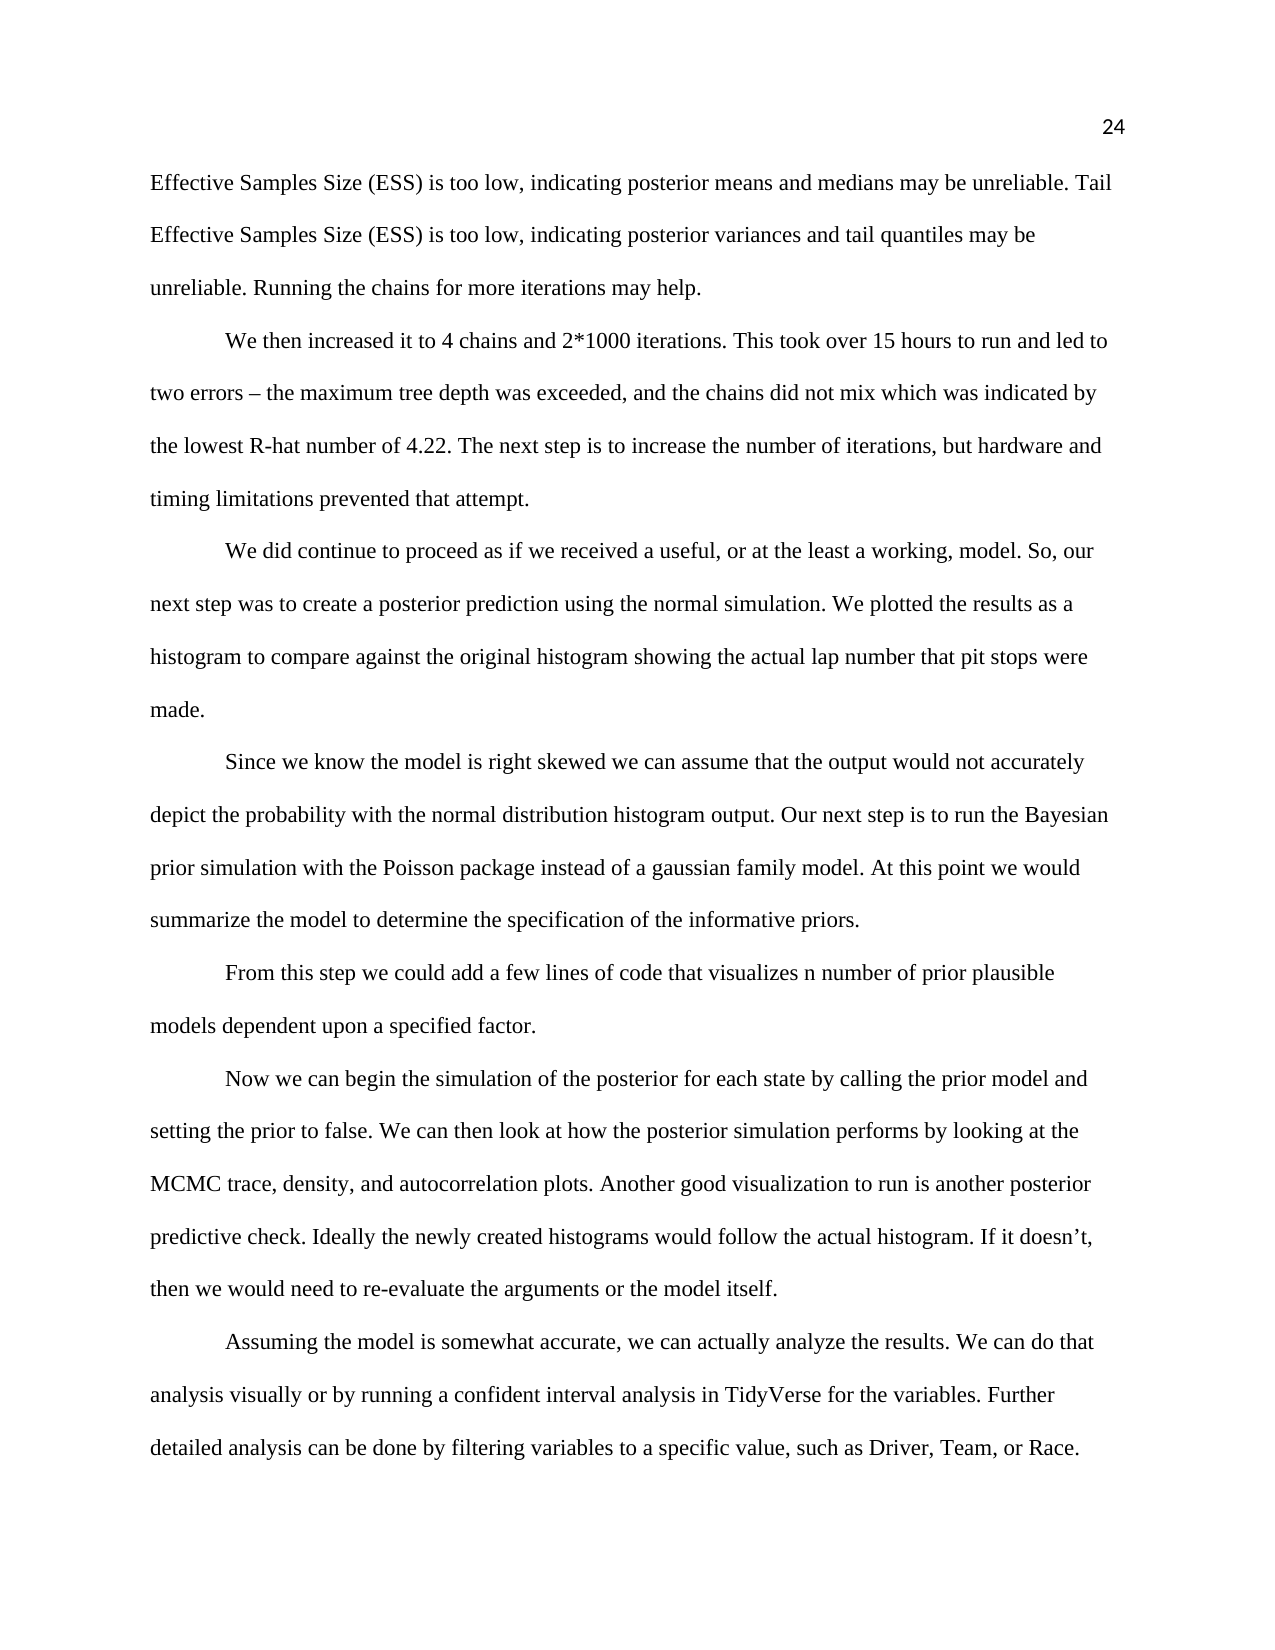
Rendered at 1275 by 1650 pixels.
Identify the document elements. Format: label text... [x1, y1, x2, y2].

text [150, 168, 1125, 300]
text Assuming the model is somewhat accurate, we can actually analyze the results. We can do that analysis visually or by running a confident interval analysis in TidyVerse for the variables. Further detailed analysis can be done by filtering variables to a specific value, such as Driver, Team, or Race. [150, 1328, 1125, 1460]
text From this step we could add a few lines of code that visualizes n number of prior plausible models dependent upon a specified factor. [150, 959, 1125, 1038]
text Now we can begin the simulation of the posterior for each state by calling the prior model and setting the prior to false. We can then look at how the posterior simulation performs by looking at the MCMC trace, density, and autocorrelation plots. Another good visualization to run is another posterior predictive check. Ideally the newly created histograms would follow the actual histogram. If it doesn’t, then we would need to re-evaluate the arguments or the model itself. [150, 1064, 1125, 1302]
text We then increased it to 4 chains and 2*1000 iterations. This took over 15 hours to run and led to two errors – the maximum tree depth was exceeded, and the chains did not mix which was indicated by the lowest R-hat number of 4.22. The next step is to increase the number of iterations, but hardware and timing limitations prevented that attempt. [150, 327, 1125, 511]
text We did continue to proceed as if we received a useful, or at the least a working, model. So, our next step was to create a posterior prediction using the normal simulation. We plotted the results as a histogram to compare against the original histogram showing the actual lap number that pit stops were made. [150, 537, 1125, 722]
text Since we know the model is right skewed we can assume that the output would not accurately depict the probability with the normal distribution histogram output. Our next step is to run the Bayesian prior simulation with the Poisson package instead of a gaussian family model. At this point we would summarize the model to determine the specification of the informative priors. [150, 748, 1125, 933]
